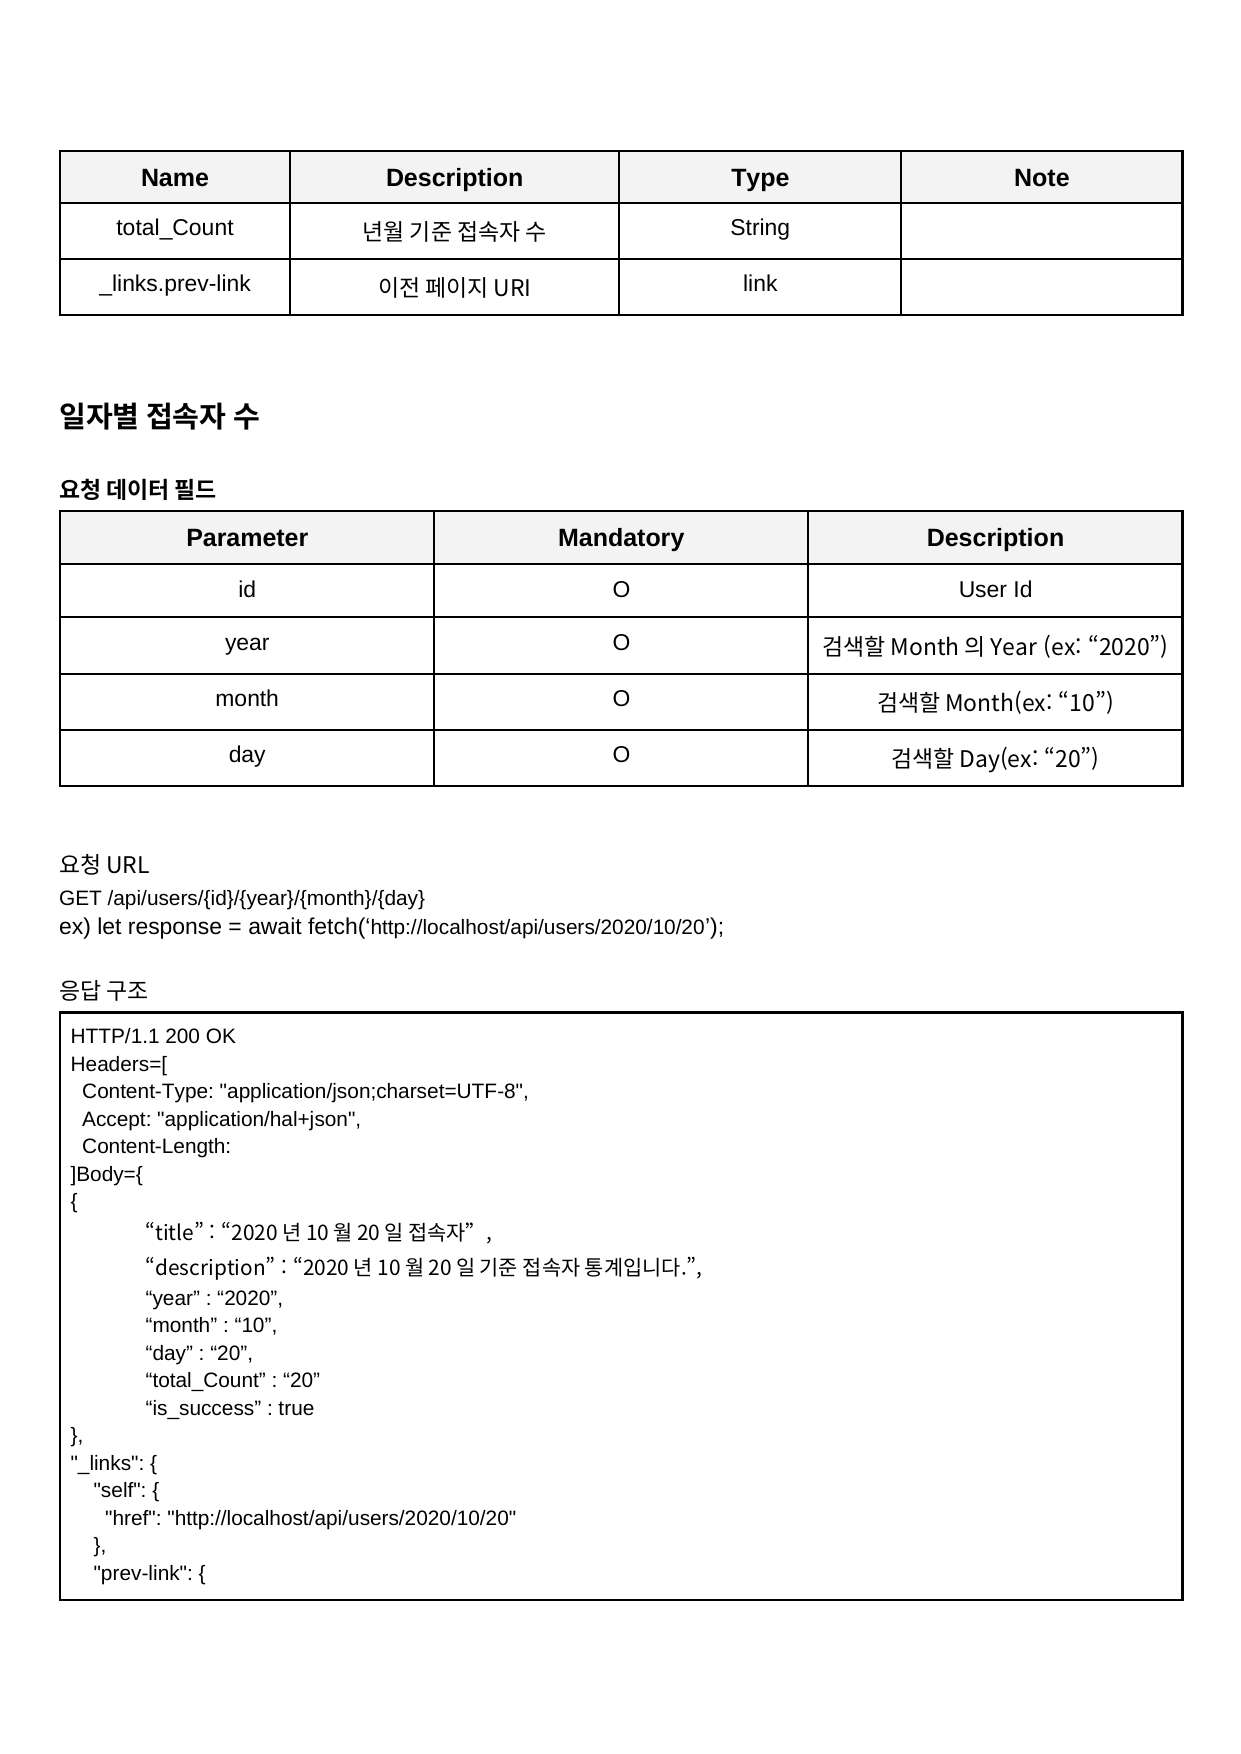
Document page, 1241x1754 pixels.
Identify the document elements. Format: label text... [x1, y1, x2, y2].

table_cell String [620, 204, 900, 258]
text 일자별 접속자 수 [59, 393, 1181, 435]
table_cell O [435, 675, 807, 728]
table_cell link [620, 260, 900, 314]
table_cell 검색할 Day(ex: “20”) [809, 731, 1181, 785]
table_header Name [61, 152, 289, 202]
table_cell year [61, 618, 433, 672]
table_header Parameter [61, 512, 433, 563]
text 응답 구조 [59, 973, 1181, 1006]
text GET /api/users/{id}/{year}/{month}/{day} [384, 885, 1181, 909]
table_header Description [291, 152, 618, 202]
text 요청 데이터 필드 [59, 472, 1181, 505]
table_cell 이전 페이지 URI [291, 260, 618, 314]
table_header Mandatory [435, 512, 807, 563]
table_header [61, 1014, 1181, 1599]
table_cell total_Count [61, 204, 289, 258]
table_cell day [61, 731, 433, 785]
table_cell [902, 204, 1181, 258]
table_cell id [61, 565, 433, 616]
table_header Type [620, 152, 900, 202]
table_cell O [435, 731, 807, 785]
table_cell month [61, 675, 433, 728]
table_cell 년월 기준 접속자 수 [291, 204, 618, 258]
table_cell _links.prev-link [61, 260, 289, 314]
text 요청 URL [59, 847, 1181, 880]
table_cell [902, 260, 1181, 314]
table_cell O [435, 618, 807, 672]
table_cell 검색할 Month(ex: “10”) [809, 675, 1181, 728]
table_cell 검색할 Month의 Year (ex: “2020”) [809, 618, 1181, 672]
table_header Note [902, 152, 1181, 202]
table_header Description [809, 512, 1181, 563]
text ex) let response = await fetch(‘http://localhost/api/users/2020/10/20’); [59, 913, 1181, 939]
table_cell O [435, 565, 807, 616]
table_cell User Id [809, 565, 1181, 616]
